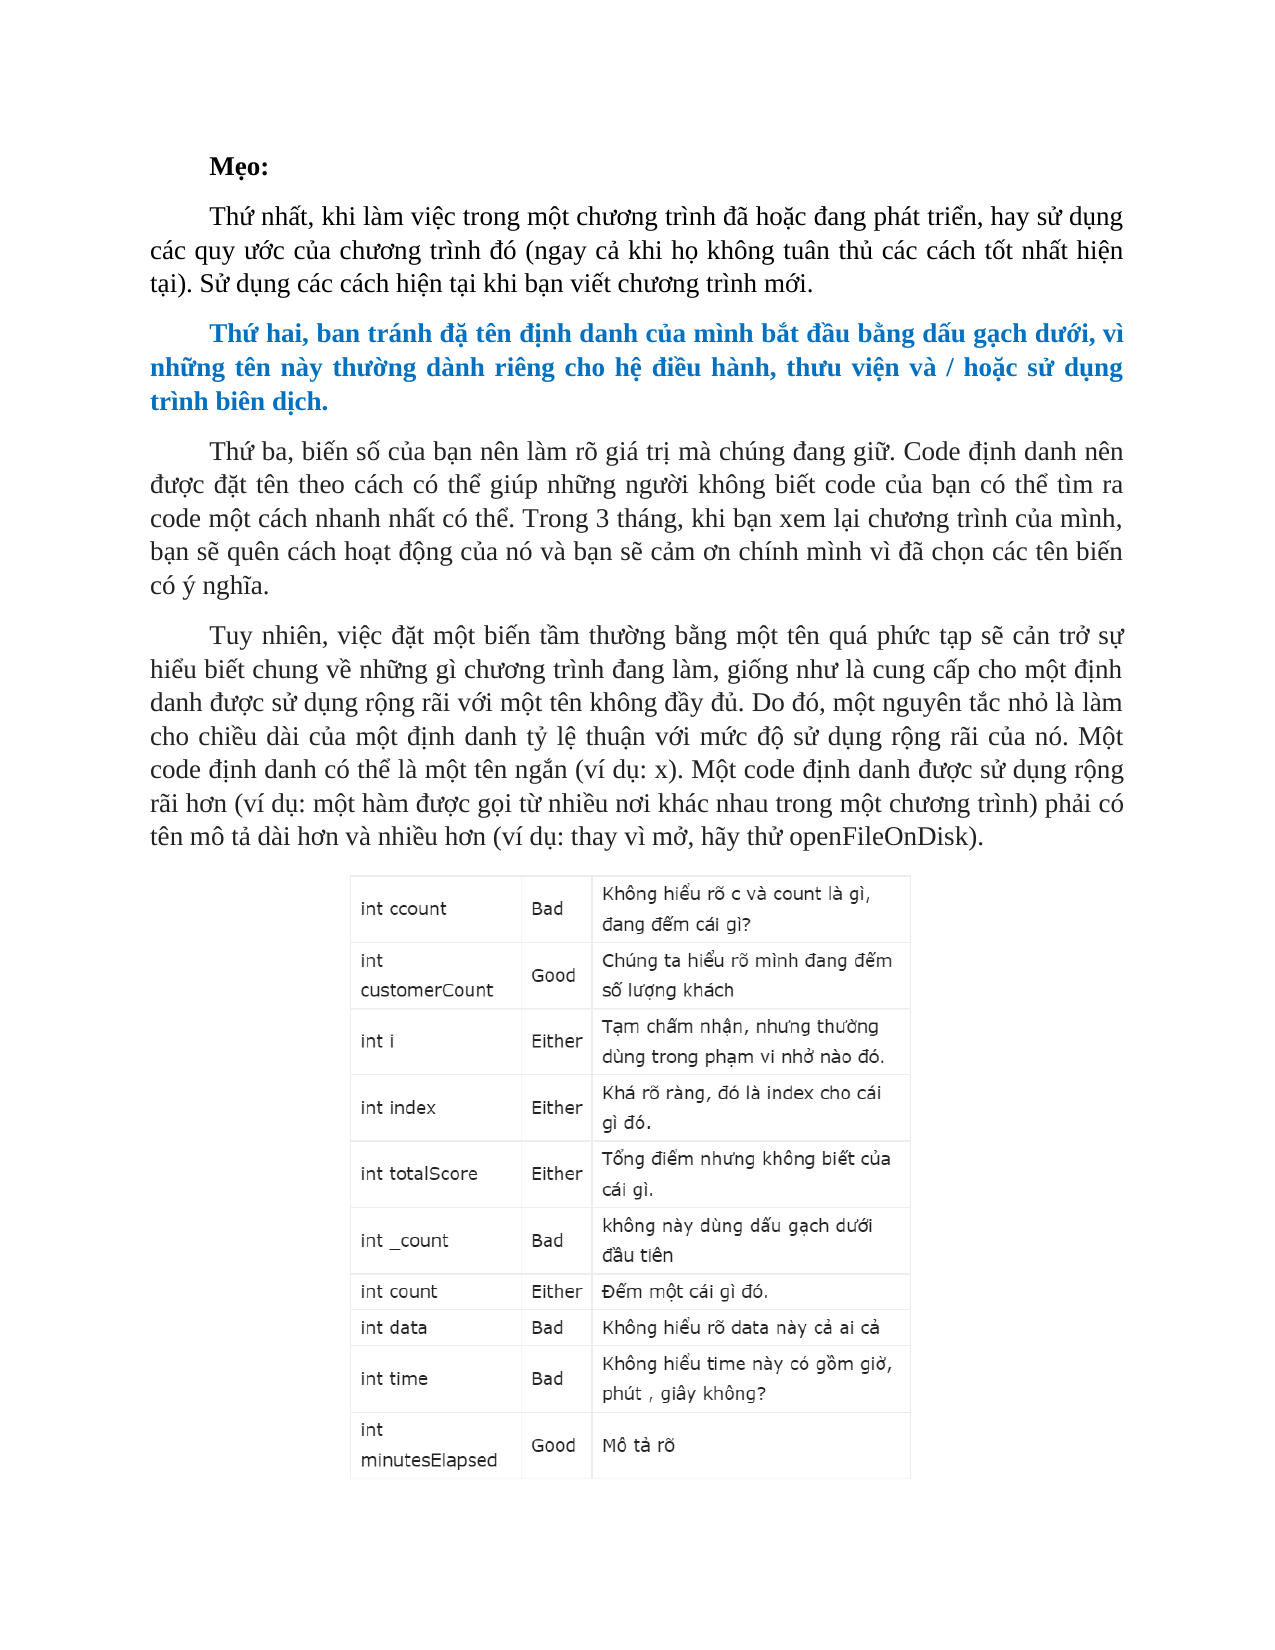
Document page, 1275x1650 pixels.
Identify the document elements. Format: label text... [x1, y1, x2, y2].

text Thứ ba, biến số của bạn nên làm rõ giá trị mà chúng đang giữ. Code định danh nên được đặt tên theo cách có thể giúp những người không biết code của bạn có thể tìm ra code một cách nhanh nhất có thể. Trong 3 tháng, khi bạn xem lại chương trình của mình, bạn sẽ quên cách hoạt động của nó và bạn sẽ cảm ơn chính mình vì đã chọn các tên biến có ý nghĩa. [150, 435, 1125, 468]
text Thứ nhất, khi làm việc trong một chương trình đã hoặc đang phát triển, hay sử dụng các quy ước của chương trình đó (ngay cả khi họ không tuân thủ các cách tốt nhất hiện tại). Sử dụng các cách hiện tại khi bạn viết chương trình mới. [150, 200, 1125, 298]
text Thứ ba, biến số của bạn nên làm rõ giá trị mà chúng đang giữ. Code định danh nên được đặt tên theo cách có thể giúp những người không biết code của bạn có thể tìm ra code một cách nhanh nhất có thể. Trong 3 tháng, khi bạn xem lại chương trình của mình, bạn sẽ quên cách hoạt động của nó và bạn sẽ cảm ơn chính mình vì đã chọn các tên biến có ý nghĩa. [150, 567, 1125, 600]
picture [342, 870, 933, 1479]
text Mẹo: [150, 150, 1125, 181]
text Thứ hai, ban tránh đặ tên định danh của mình bắt đầu bằng dấu gạch dưới, vì những tên này thường dành riêng cho hệ điều hành, thưu viện và / hoặc sử dụng trình biên dịch. [150, 317, 1125, 416]
